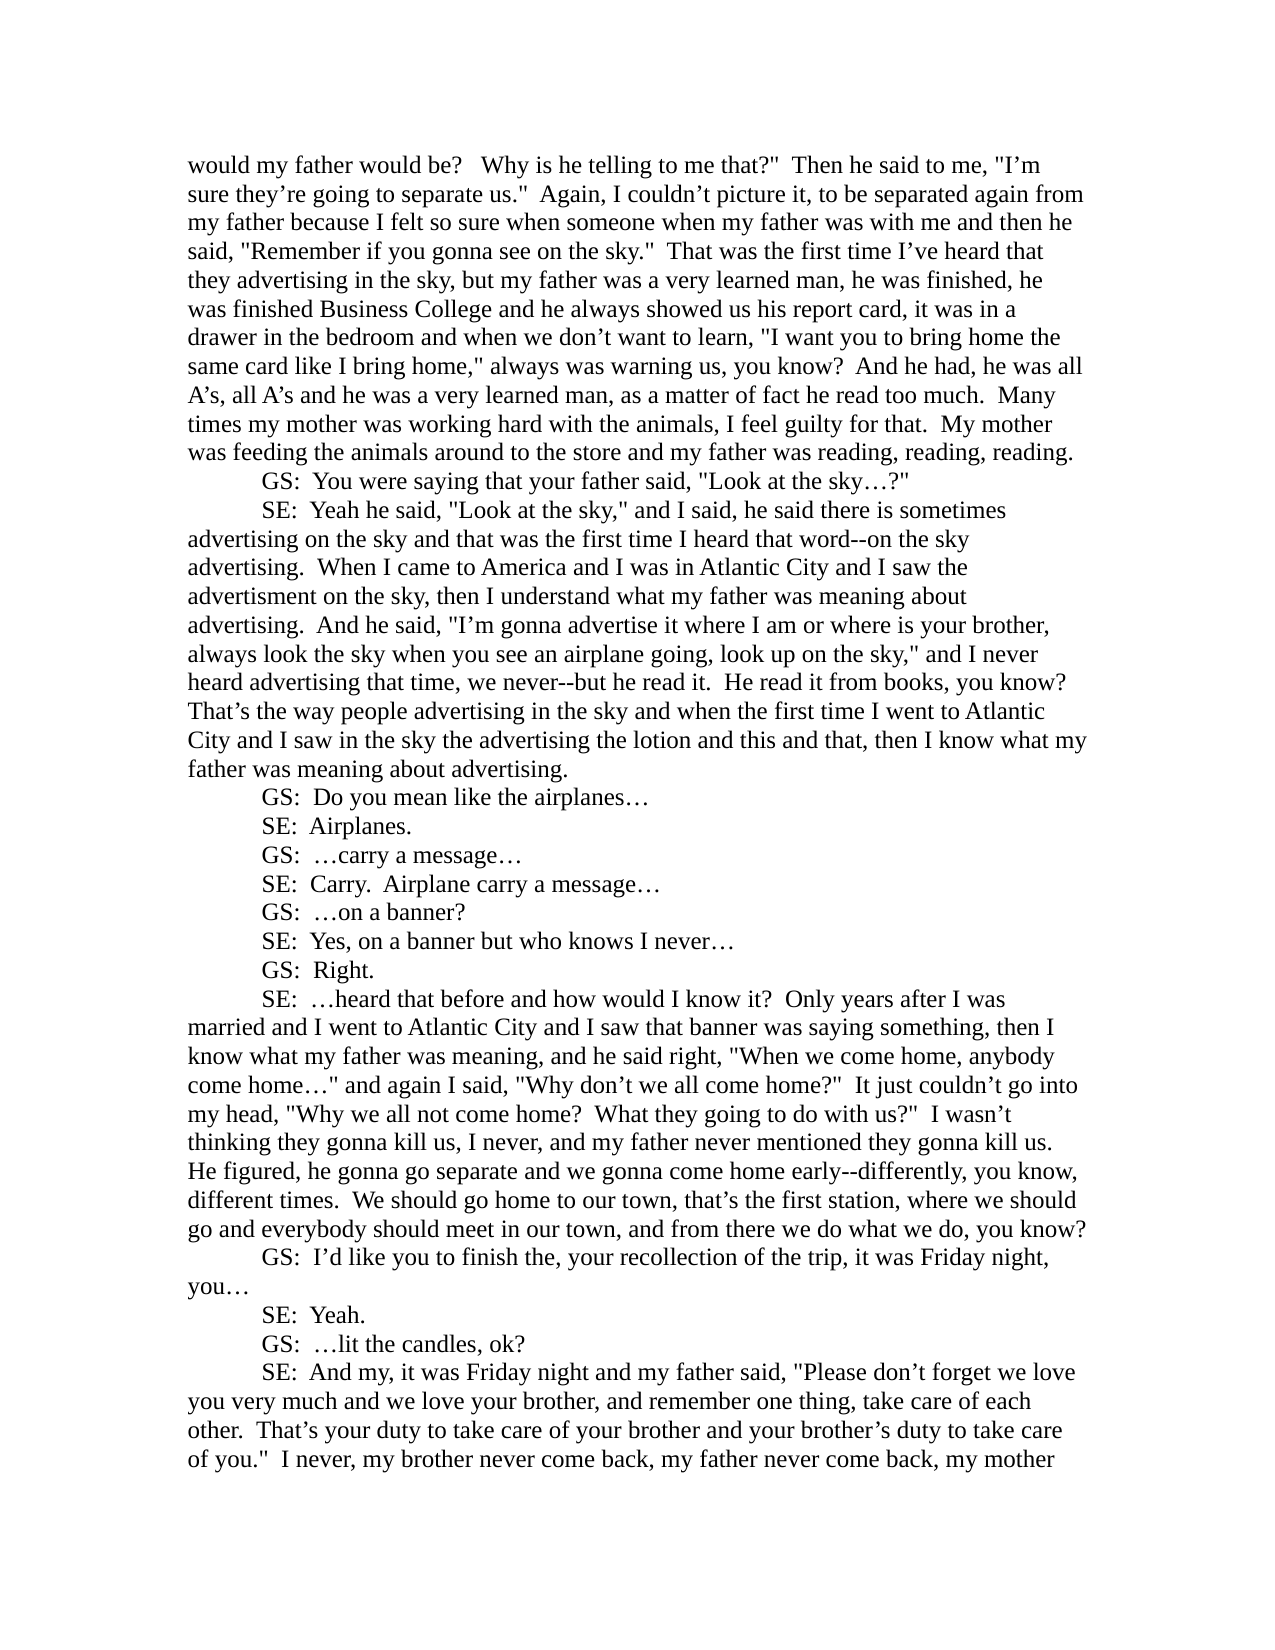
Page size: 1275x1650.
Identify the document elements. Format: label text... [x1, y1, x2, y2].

text SE: Yes, on a banner but who knows I never… [187, 926, 1087, 955]
text GS: You were saying that your father said, "Look at the sky…?" [187, 466, 1087, 495]
text GS: …lit the candles, ok? [187, 1329, 1087, 1357]
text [187, 1357, 1087, 1472]
text SE: Yeah. [187, 1300, 1087, 1329]
text GS: …carry a message… [187, 840, 1087, 869]
text SE: Carry. Airplane carry a message… [187, 869, 1087, 897]
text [187, 150, 1087, 466]
text GS: I’d like you to finish the, your recollection of the trip, it was Friday night, you… [187, 1242, 1087, 1300]
text SE: Airplanes. [187, 811, 1087, 840]
text GS: Right. [187, 955, 1087, 984]
text SE: …heard that before and how would I know it? Only years after I was married and I went to Atlantic City and I saw that banner was saying something, then I know what my father was meaning, and he said right, "When we come home, anybody come home…" and again I said, "Why don’t we all come home?" It just couldn’t go into my head, "Why we all not come home? What they going to do with us?" I wasn’t thinking they gonna kill us, I never, and my father never mentioned they gonna kill us. He figured, he gonna go separate and we gonna come home early--differently, you know, different times. We should go home to our town, that’s the first station, where we should go and everybody should meet in our town, and from there we do what we do, you know? [187, 984, 1087, 1242]
text SE: Yeah he said, "Look at the sky," and I said, he said there is sometimes advertising on the sky and that was the first time I heard that word--on the sky advertising. When I came to America and I was in Atlantic City and I saw the advertisment on the sky, then I understand what my father was meaning about advertising. And he said, "I’m gonna advertise it where I am or where is your brother, always look the sky when you see an airplane going, look up on the sky," and I never heard advertising that time, we never--but he read it. He read it from books, you know? That’s the way people advertising in the sky and when the first time I went to Atlantic City and I saw in the sky the advertising the lotion and this and that, then I know what my father was meaning about advertising. [187, 495, 1087, 782]
text GS: Do you mean like the airplanes… [187, 782, 1087, 811]
text GS: …on a banner? [187, 897, 1087, 926]
